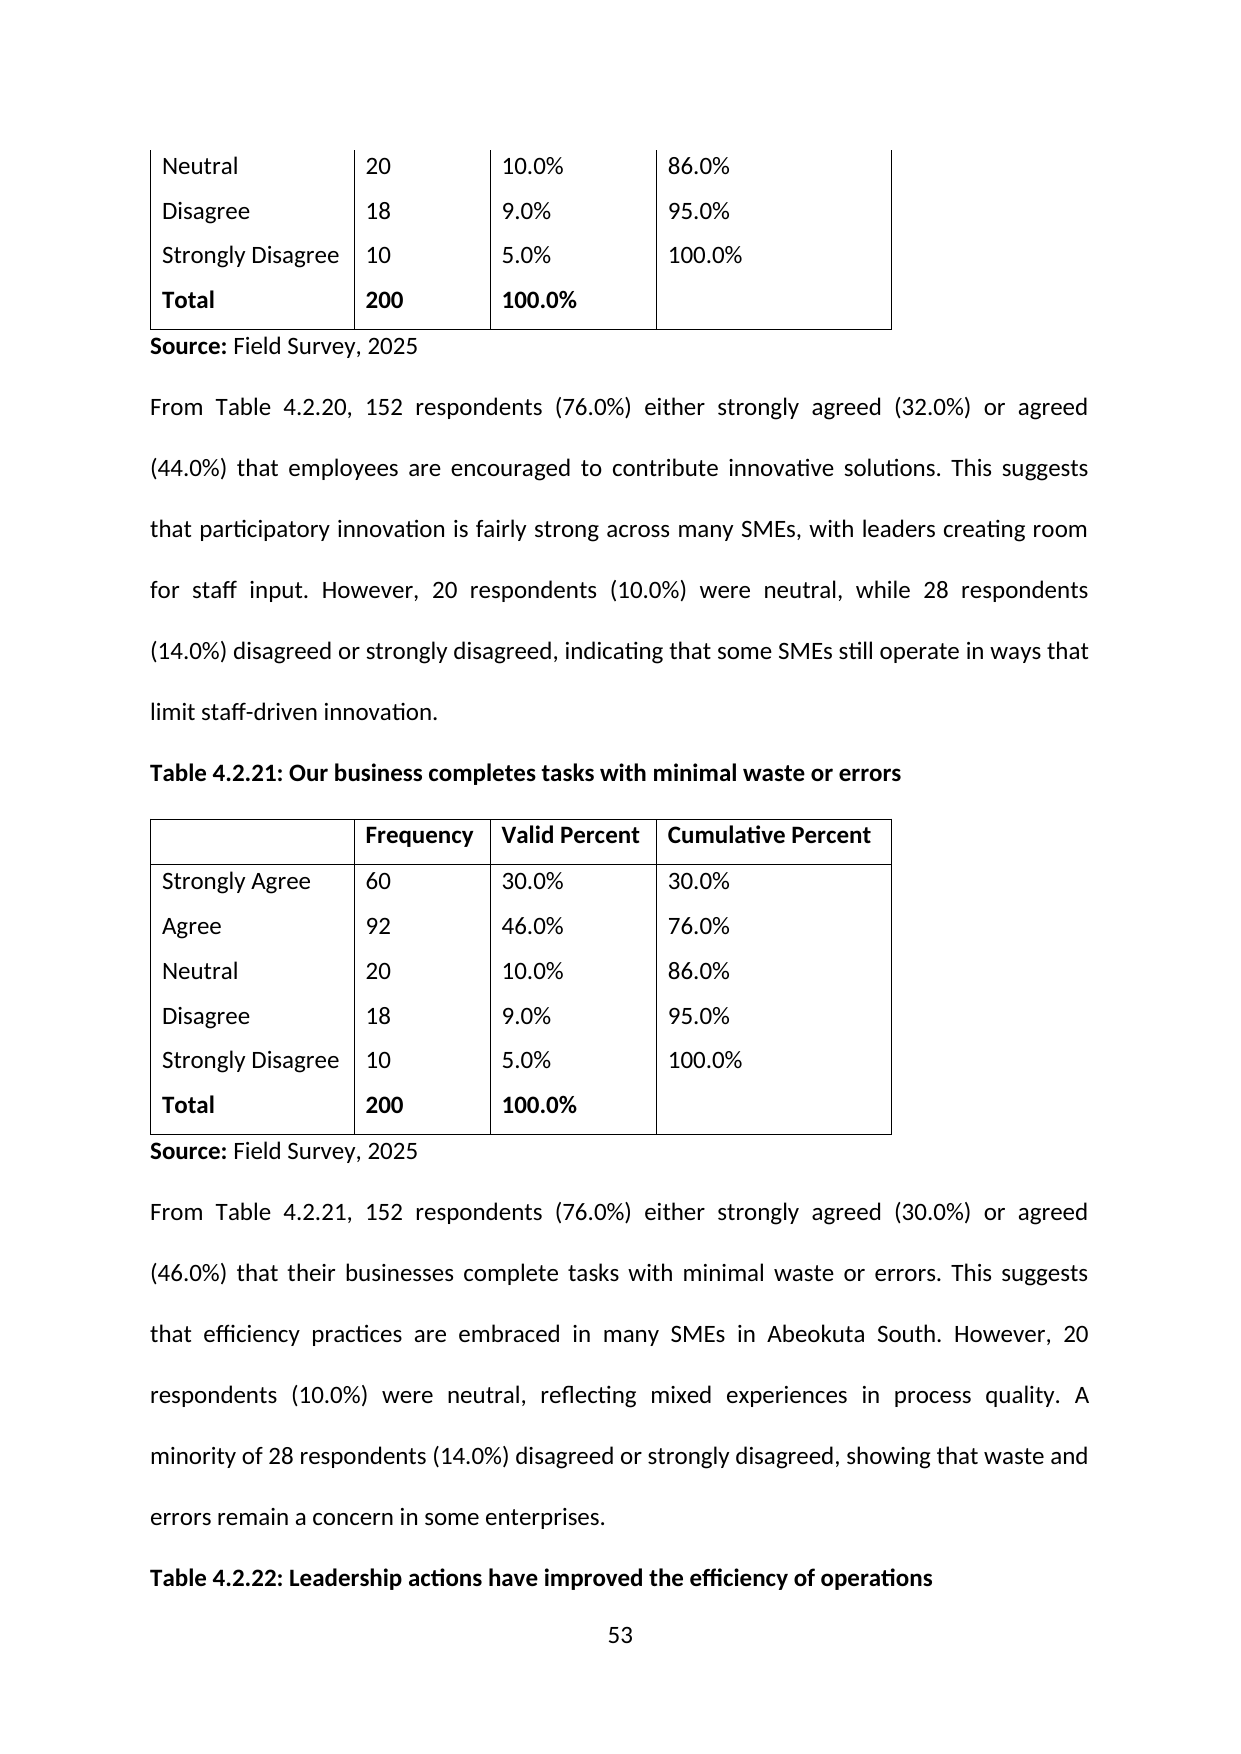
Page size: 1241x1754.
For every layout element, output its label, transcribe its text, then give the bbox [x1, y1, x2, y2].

table_cell Agree [151, 910, 354, 955]
text Source: Field Survey, 2025 [150, 330, 1090, 361]
table_cell 10 [355, 1045, 490, 1089]
table_cell 10 [355, 240, 490, 284]
table_cell 100.0% [657, 1045, 891, 1089]
table_header Valid Percent [491, 820, 656, 864]
table_cell 20 [355, 955, 490, 1000]
table_cell 100.0% [491, 284, 656, 329]
table_cell 30.0% [491, 865, 656, 910]
text Table 4.2.22: Leadership actions have improved the efficiency of operations [150, 1562, 1090, 1593]
table_cell 95.0% [657, 1000, 891, 1044]
table_header Cumulative Percent [657, 820, 891, 864]
table_cell 10.0% [491, 150, 656, 195]
text From Table 4.2.21, 152 respondents (76.0%) either strongly agreed (30.0%) or agreed (46.0%) that their businesses complete tasks with minimal waste or errors. This suggests that efficiency practices are embraced in many SMEs in Abeokuta South. However, 20 respondents (10.0%) were neutral, reflecting mixed experiences in process quality. A minority of 28 respondents (14.0%) disagreed or strongly disagreed, showing that waste and errors remain a concern in some enterprises. [150, 1196, 1090, 1532]
table_header [151, 820, 354, 864]
table_cell Neutral [151, 955, 354, 1000]
table_cell 9.0% [491, 195, 656, 239]
text Table 4.2.21: Our business completes tasks with minimal waste or errors [150, 757, 1090, 788]
table_cell [657, 1089, 891, 1134]
table_cell 5.0% [491, 240, 656, 284]
table_cell 60 [355, 865, 490, 910]
table_header Frequency [355, 820, 490, 864]
table_cell 95.0% [657, 195, 891, 239]
table_cell 100.0% [657, 240, 891, 284]
table_cell 18 [355, 195, 490, 239]
table_cell Total [151, 284, 354, 329]
table_cell 46.0% [491, 910, 656, 955]
table_cell 100.0% [491, 1089, 656, 1134]
table_cell Strongly Agree [151, 865, 354, 910]
table_cell Strongly Disagree [151, 1045, 354, 1089]
text Source: Field Survey, 2025 [150, 1135, 1090, 1166]
table_cell Strongly Disagree [151, 240, 354, 284]
table_cell 10.0% [491, 955, 656, 1000]
table_cell 18 [355, 1000, 490, 1044]
table_cell 9.0% [491, 1000, 656, 1044]
table_cell 30.0% [657, 865, 891, 910]
table_cell 200 [355, 284, 490, 329]
table_cell 86.0% [657, 150, 891, 195]
table_cell 86.0% [657, 955, 891, 1000]
table_cell Disagree [151, 1000, 354, 1044]
table_cell Disagree [151, 195, 354, 239]
table_cell 20 [355, 150, 490, 195]
table_cell 200 [355, 1089, 490, 1134]
table_cell [657, 284, 891, 329]
table_cell 92 [355, 910, 490, 955]
text From Table 4.2.20, 152 respondents (76.0%) either strongly agreed (32.0%) or agreed (44.0%) that employees are encouraged to contribute innovative solutions. This suggests that participatory innovation is fairly strong across many SMEs, with leaders creating room for staff input. However, 20 respondents (10.0%) were neutral, while 28 respondents (14.0%) disagreed or strongly disagreed, indicating that some SMEs still operate in ways that limit staff-driven innovation. [150, 391, 1090, 727]
table_cell 5.0% [491, 1045, 656, 1089]
table_cell Total [151, 1089, 354, 1134]
table_cell 76.0% [657, 910, 891, 955]
table_cell Neutral [151, 150, 354, 195]
